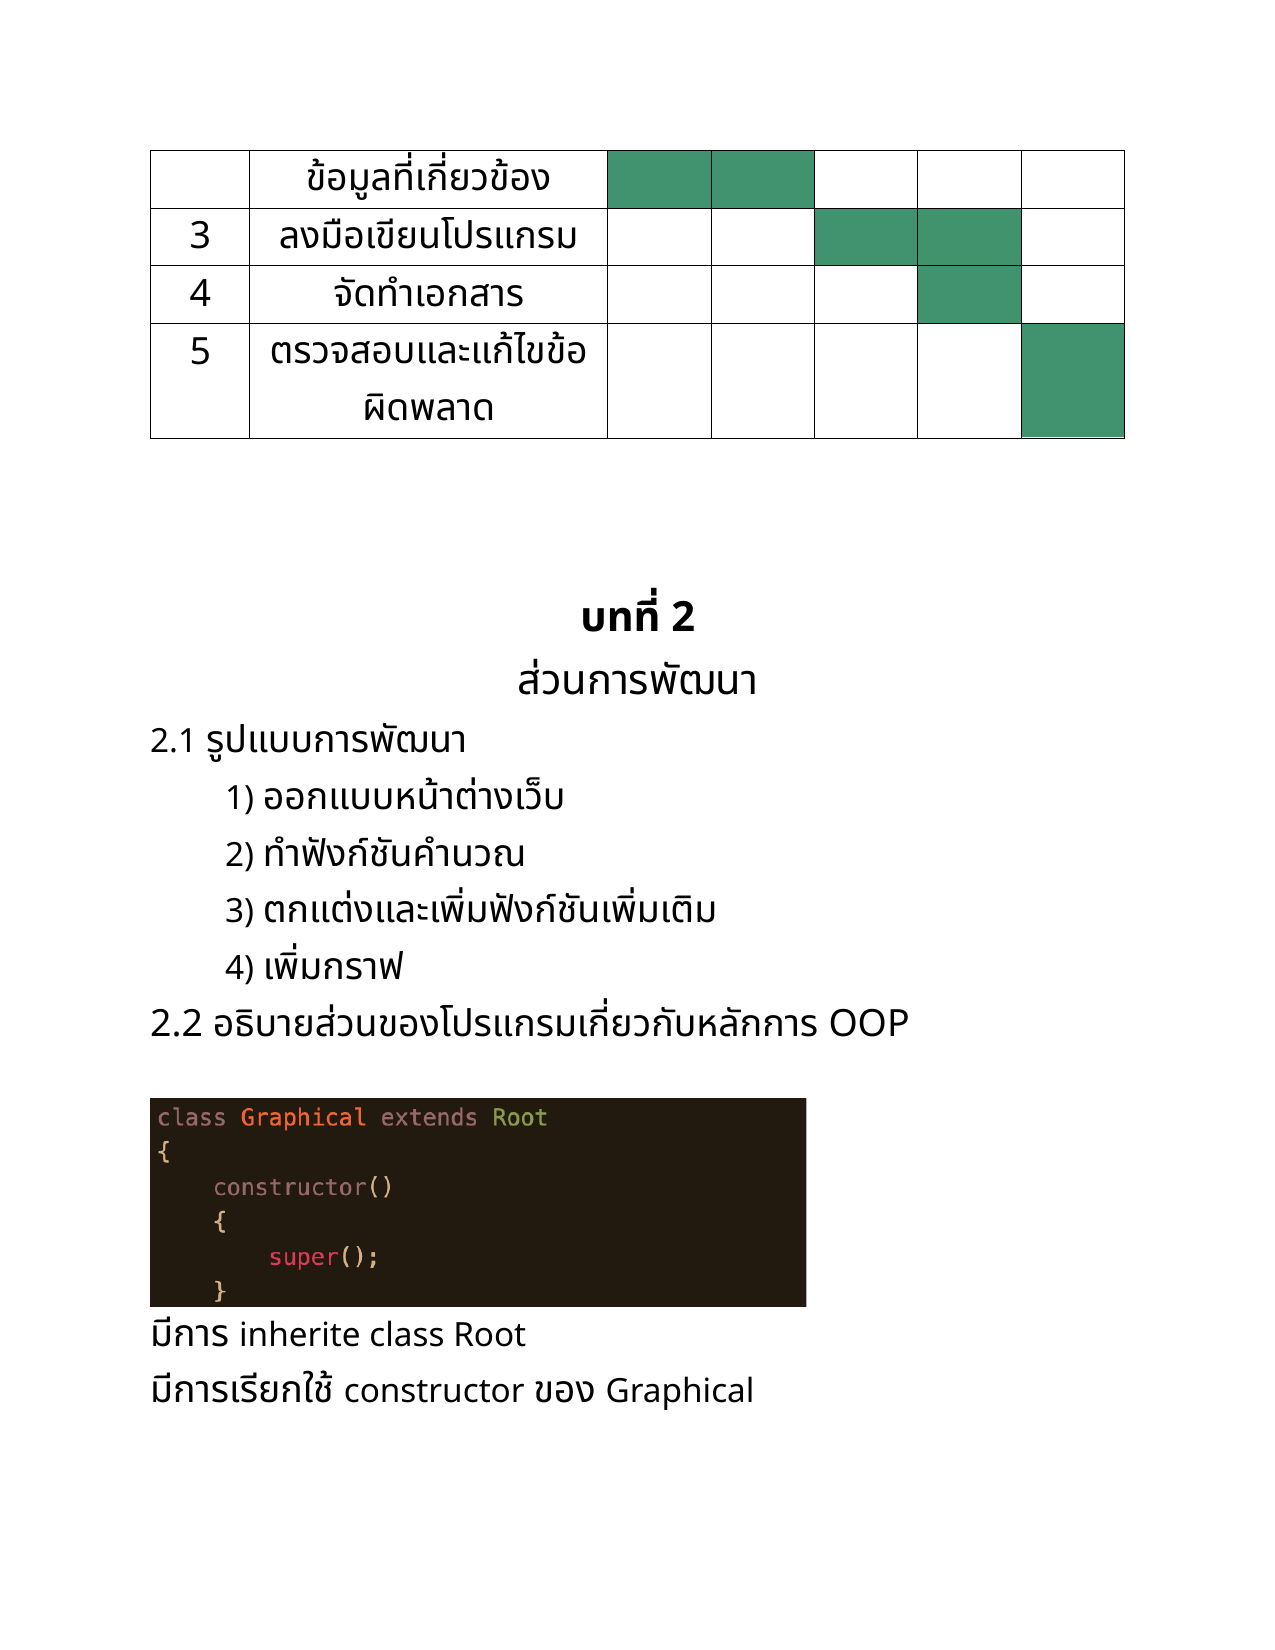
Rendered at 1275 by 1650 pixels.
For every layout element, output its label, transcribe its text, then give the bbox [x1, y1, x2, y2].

table_cell 3 [151, 209, 249, 265]
table_cell [608, 324, 711, 437]
table_cell 5 [151, 324, 249, 437]
table_cell [1022, 209, 1124, 265]
table_cell [918, 209, 1021, 265]
text 2.1 รูปแบบการพัฒนา [150, 713, 1125, 770]
table_cell [815, 266, 917, 323]
text มีการเรียกใช้ constructor ของ Graphical [150, 1363, 1125, 1420]
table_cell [250, 151, 607, 208]
text 4) เพิ่มกราฟ [150, 940, 1125, 996]
table_cell [815, 324, 917, 437]
table_cell [918, 266, 1021, 323]
text 2) ทำฟังก์ชันคำนวณ [150, 826, 1125, 883]
table_cell 4 [151, 266, 249, 323]
picture [150, 1098, 807, 1307]
text มีการ inherite class Root [150, 1306, 1125, 1363]
text 1) ออกแบบหน้าต่างเว็บ [150, 770, 1125, 826]
table_cell [712, 209, 814, 265]
table_cell [712, 324, 814, 437]
table_cell [608, 151, 711, 208]
table_cell จัดทำเอกสาร [250, 266, 607, 323]
table_cell [815, 209, 917, 265]
table_cell [712, 151, 814, 208]
table_cell [608, 266, 711, 323]
text บทที่ 2 [150, 587, 1125, 650]
table_cell [608, 209, 711, 265]
text 2.2 อธิบายส่วนของโปรแกรมเกี่ยวกับหลักการ OOP [150, 996, 1125, 1053]
table_cell [712, 266, 814, 323]
table_cell ลงมือเขียนโปรแกรม [250, 209, 607, 265]
table_cell [1022, 324, 1124, 437]
table_cell [815, 151, 917, 208]
table_cell [1022, 151, 1124, 208]
text ส่วนการพัฒนา [150, 650, 1125, 713]
table_cell ตรวจสอบและแก้ไขข้อผิดพลาด [250, 324, 607, 437]
table_cell [918, 151, 1021, 208]
text 3) ตกแต่งและเพิ่มฟังก์ชันเพิ่มเติม [150, 883, 1125, 940]
table_cell [918, 324, 1021, 437]
table_cell 2 [151, 151, 249, 208]
table_cell [1022, 266, 1124, 323]
